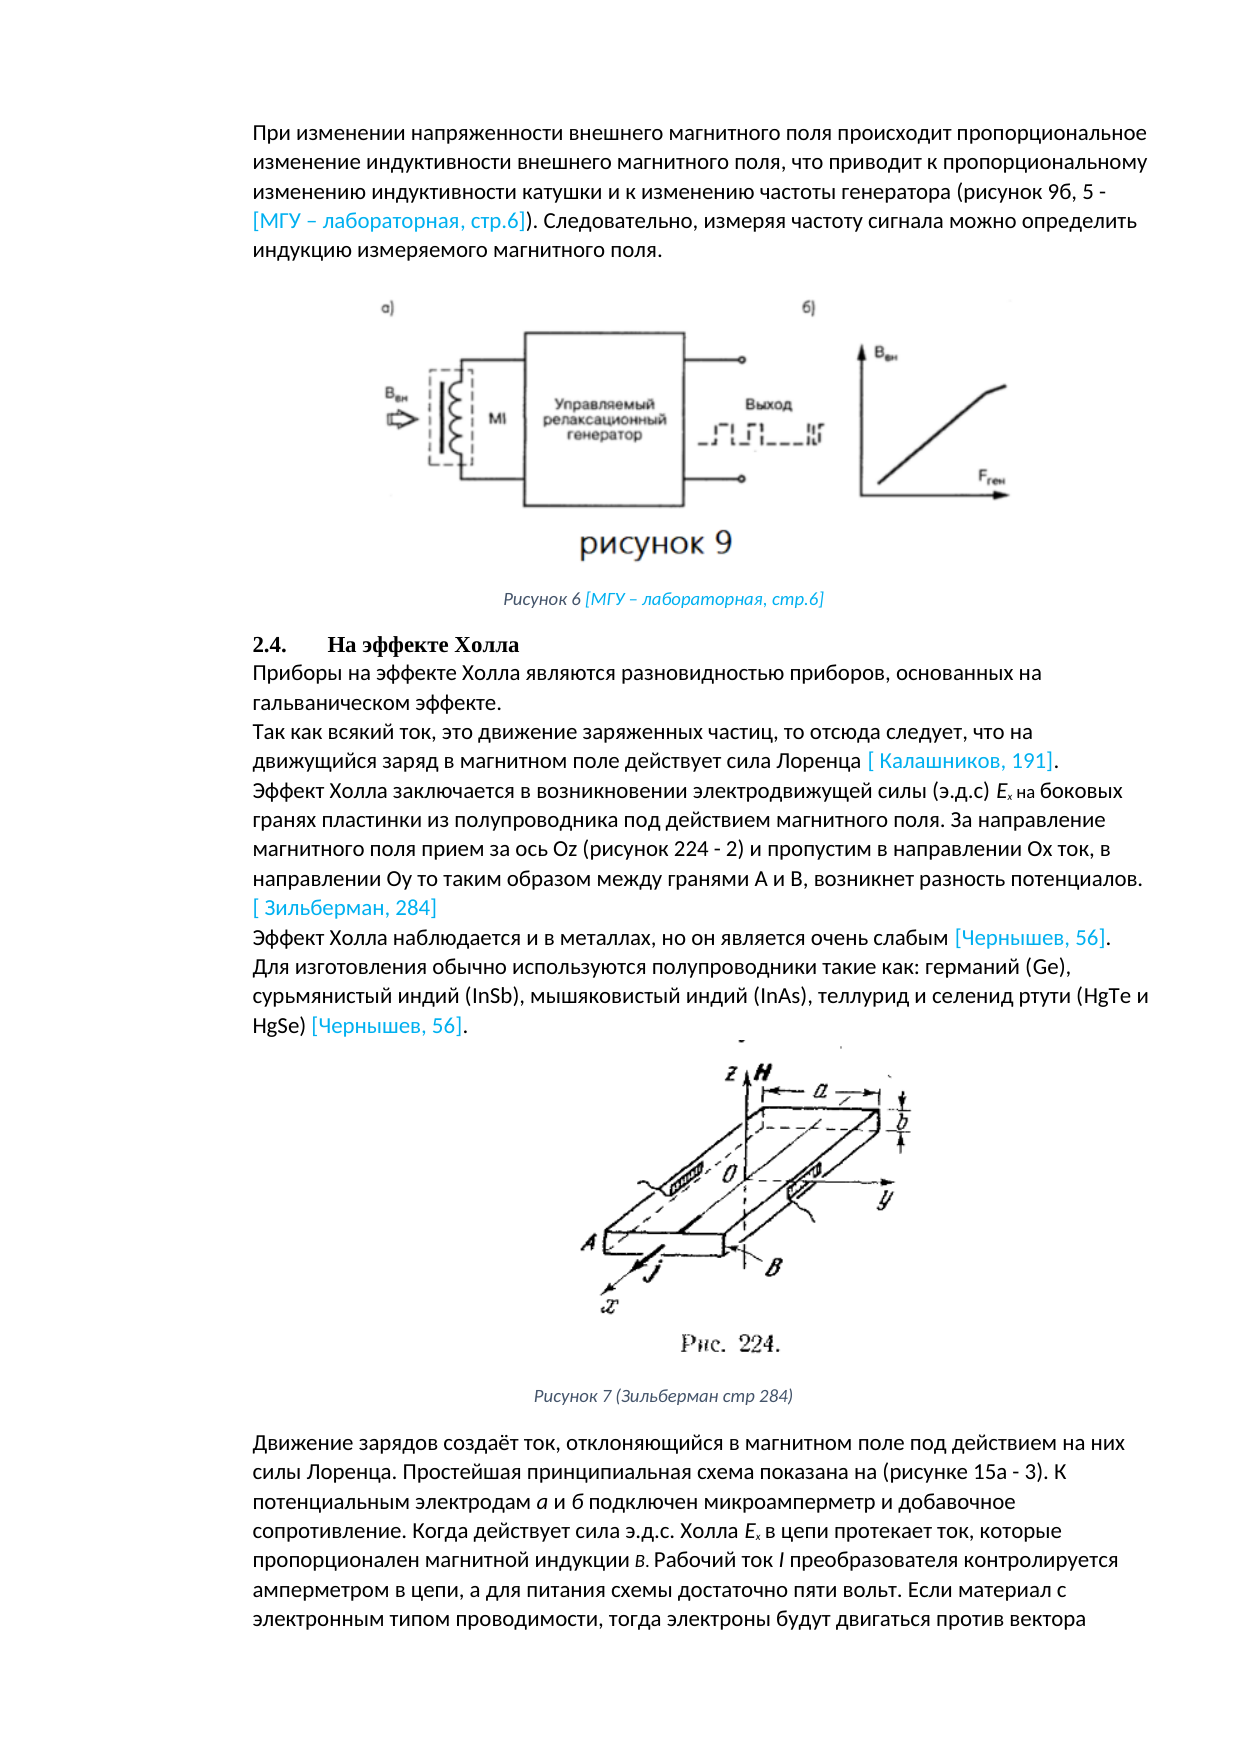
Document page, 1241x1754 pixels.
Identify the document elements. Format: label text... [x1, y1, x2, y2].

list Приборы на эффекте Холла являются разновидностью приборов, основанных на гальваническом эффекте. [252, 658, 1152, 716]
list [252, 1428, 1152, 1632]
list Так как всякий ток, это движение заряженных частиц, то отсюда следует, что на движущийся заряд в магнитном поле действует сила Лоренца [ Калашников, 191]. [252, 717, 1152, 774]
list Эффект Холла наблюдается и в металлах, но он является очень слабым [Чернышев, 56]. Для изготовления обычно используются полупроводники такие как: германий (Ge), сурьмянистый индий (InSb), мышяковистый индий (InAs), теллурид и селенид ртути (HgTe и HgSe) [Чернышев, 56]. [252, 923, 1152, 1039]
text Рисунок 6 [МГУ – лабораторная, стр.6] [177, 587, 1152, 610]
list При изменении напряженности внешнего магнитного поля происходит пропорциональное изменение индуктивности внешнего магнитного поля, что приводит к пропорциональному изменению индуктивности катушки и к изменению частоты генератора (рисунок 9б, 5 - [МГУ – лабораторная, стр.6]). Следовательно, измеряя частоту сигнала можно определить индукцию измеряемого магнитного поля. [252, 118, 1152, 264]
picture [378, 294, 1026, 569]
list Эффект Холла заключается в возникновении электродвижущей силы (э.д.с) Ex на боковых гранях пластинки из полупроводника под действием магнитного поля. За направление магнитного поля прием за ось Oz (рисунок 224 - 2) и пропустим в направлении Ox ток, в направлении Oy то таким образом между гранями A и B, возникнет разность потенциалов. [ Зильберман, 284] [252, 776, 1152, 921]
picture [557, 1040, 922, 1367]
list На эффекте Холла [252, 631, 1152, 657]
text Рисунок 7 (Зильберман стр 284) [177, 1384, 1152, 1407]
